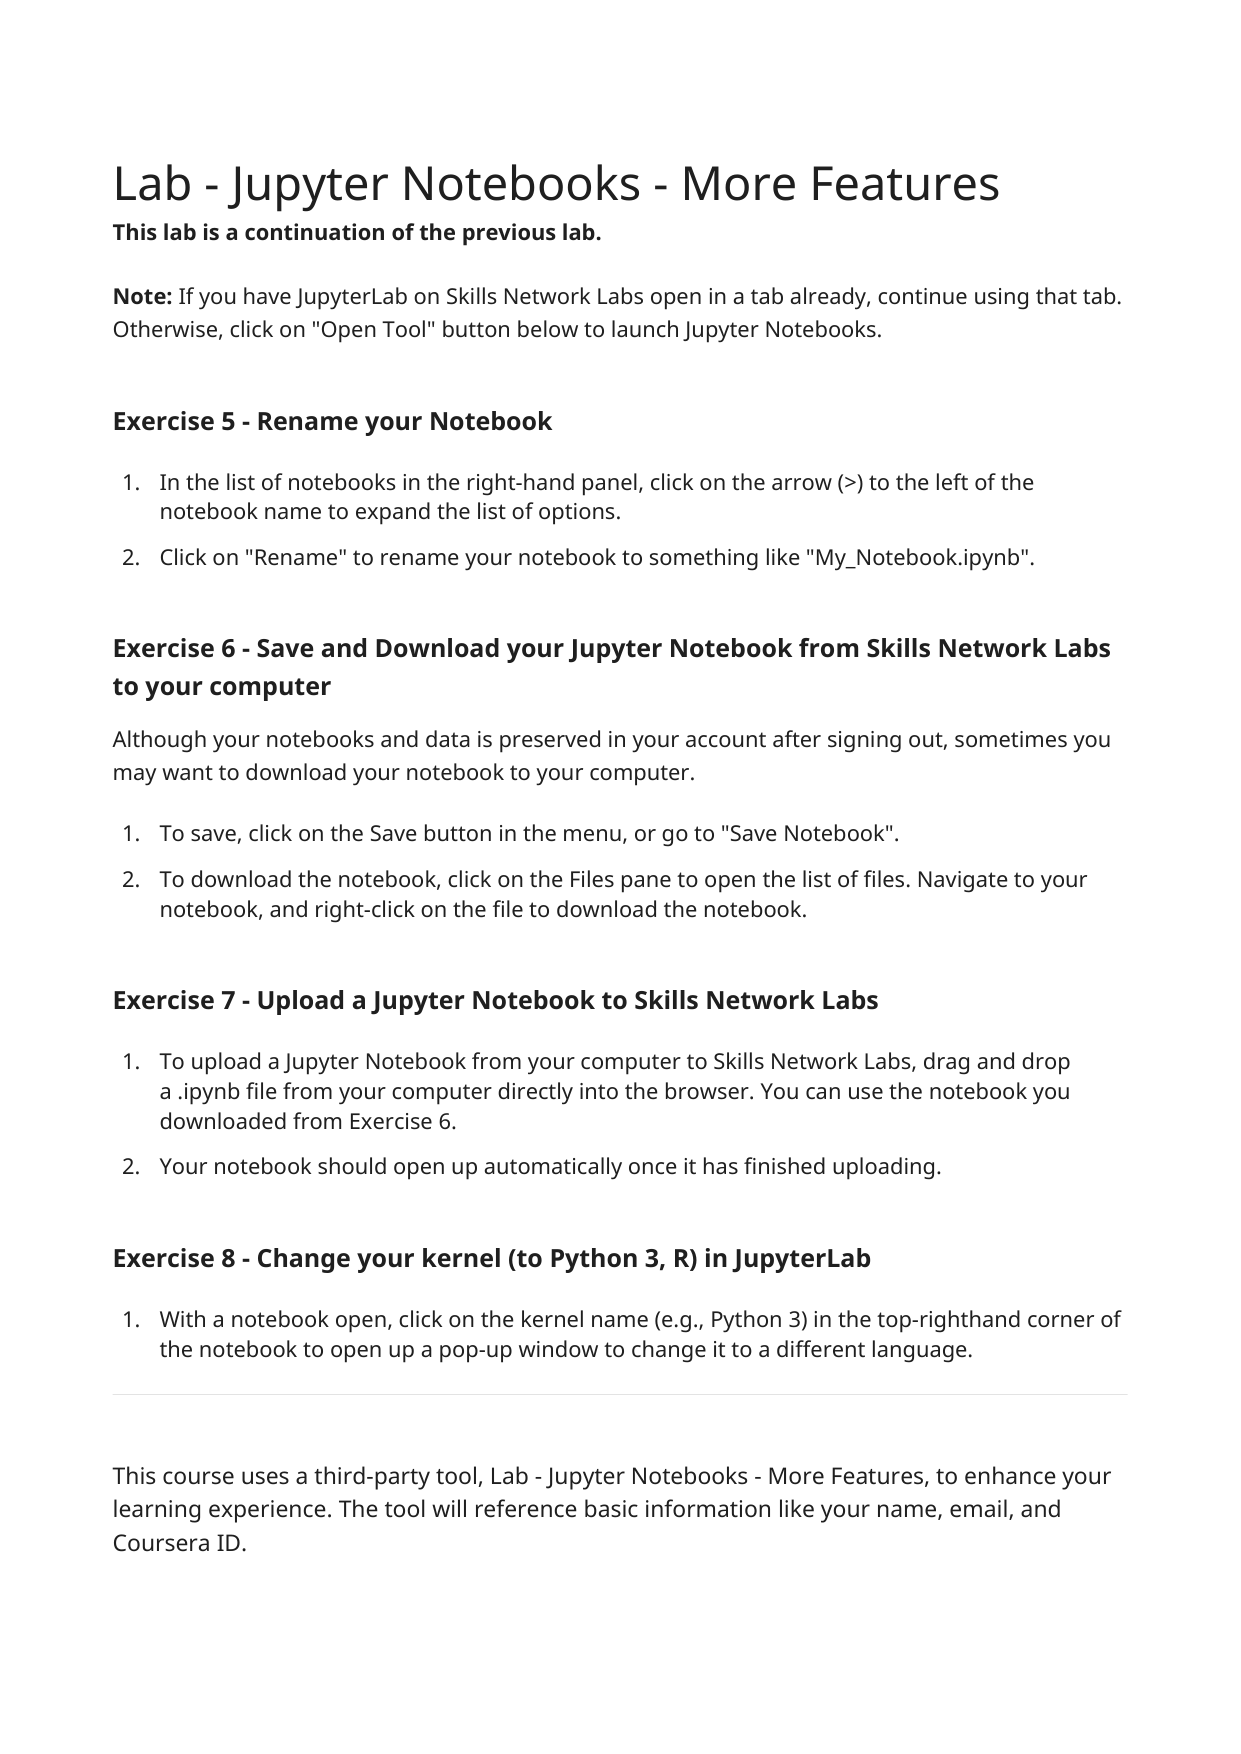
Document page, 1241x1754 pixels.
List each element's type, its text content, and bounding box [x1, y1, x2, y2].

list With a notebook open, click on the kernel name (e.g., Python 3) in the top-righthand corner of the notebook to open up a pop-up window to change it to a different language. [122, 1304, 1128, 1363]
subtitle Exercise 6 - Save and Download your Jupyter Notebook from Skills Network Labs to your computer [112, 628, 1128, 703]
subtitle Exercise 5 - Rename your Notebook [112, 400, 1128, 437]
list Your notebook should open up automatically once it has finished uploading. [122, 1151, 1128, 1181]
subtitle Exercise 7 - Upload a Jupyter Notebook to Skills Network Labs [112, 979, 1128, 1017]
subtitle Lab - Jupyter Notebooks - More Features [112, 150, 1128, 214]
list To save, click on the Save button in the menu, or go to "Save Notebook". [122, 818, 1128, 848]
text This lab is a continuation of the previous lab. [112, 214, 1128, 247]
list To download the notebook, click on the Files pane to open the list of files. Navigate to your notebook, and right-click on the file to download the notebook. [122, 864, 1128, 923]
text Note: If you have JupyterLab on Skills Network Labs open in a tab already, continue using that tab. Otherwise, click on "Open Tool" button below to launch Jupyter Notebooks. [112, 278, 1128, 343]
list To upload a Jupyter Notebook from your computer to Skills Network Labs, drag and drop a .ipynb file from your computer directly into the browser. You can use the notebook you downloaded from Exercise 6. [122, 1046, 1128, 1136]
text This course uses a third-party tool, Lab - Jupyter Notebooks - More Features, to enhance your learning experience. The tool will reference basic information like your name, email, and Coursera ID. [112, 1460, 1128, 1558]
list Click on "Rename" to rename your notebook to something like "My_Notebook.ipynb". [122, 542, 1128, 571]
list In the list of notebooks in the right-hand panel, click on the arrow (>) to the left of the notebook name to expand the list of options. [122, 466, 1128, 526]
subtitle Exercise 8 - Change your kernel (to Python 3, R) in JupyterLab [112, 1237, 1128, 1275]
text Although your notebooks and data is preserved in your account after signing out, sometimes you may want to download your notebook to your computer. [112, 721, 1128, 787]
